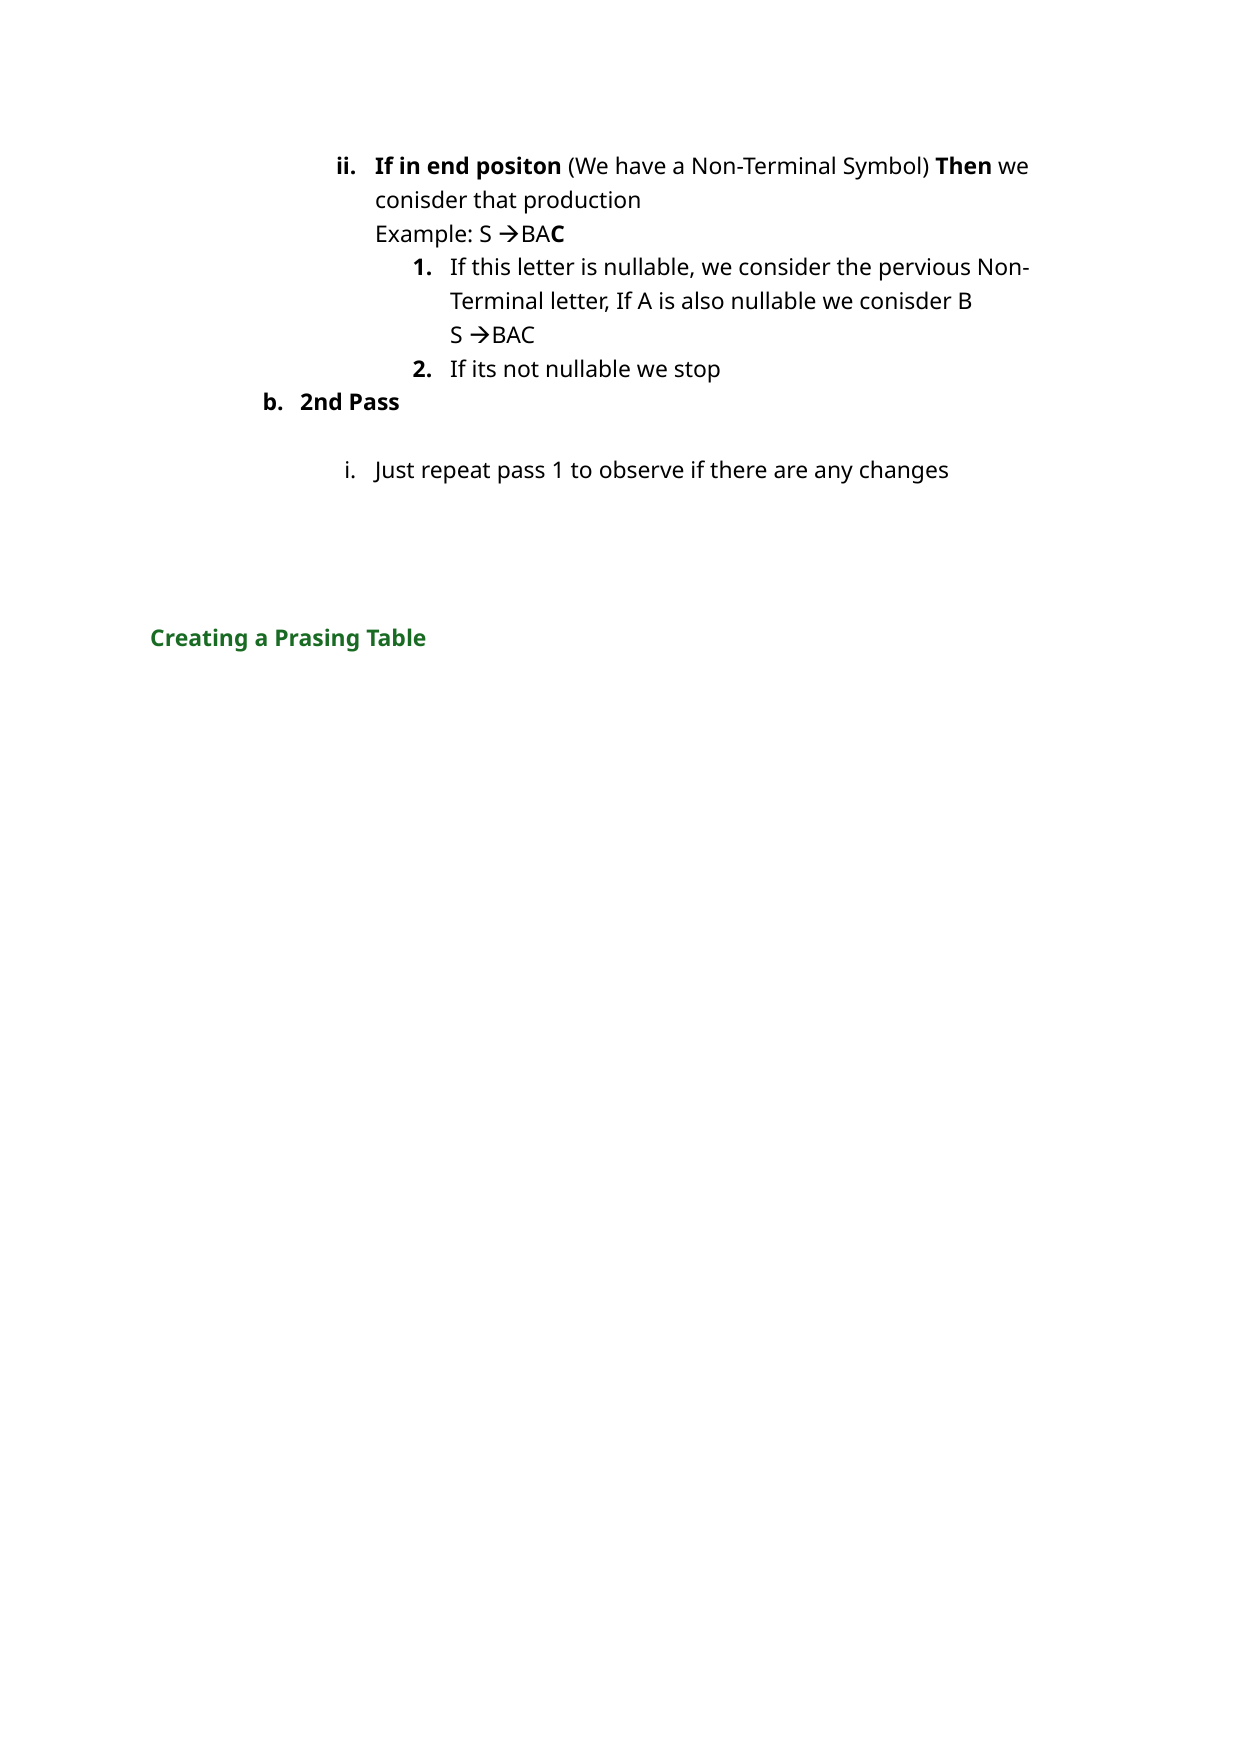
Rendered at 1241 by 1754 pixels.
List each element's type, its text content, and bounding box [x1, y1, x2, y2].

list If in end positon (We have a Non-Terminal Symbol) Then we conisder that production Example: S BAC [356, 150, 1090, 249]
list If this letter is nullable, we consider the pervious Non-Terminal letter, If A is also nullable we conisder B S BAC [412, 251, 1090, 350]
list If its not nullable we stop [412, 352, 1090, 384]
list Just repeat pass 1 to observe if there are any changes [356, 454, 1090, 552]
list 2nd Pass [262, 386, 1090, 451]
text Creating a Prasing Table [150, 622, 1090, 687]
